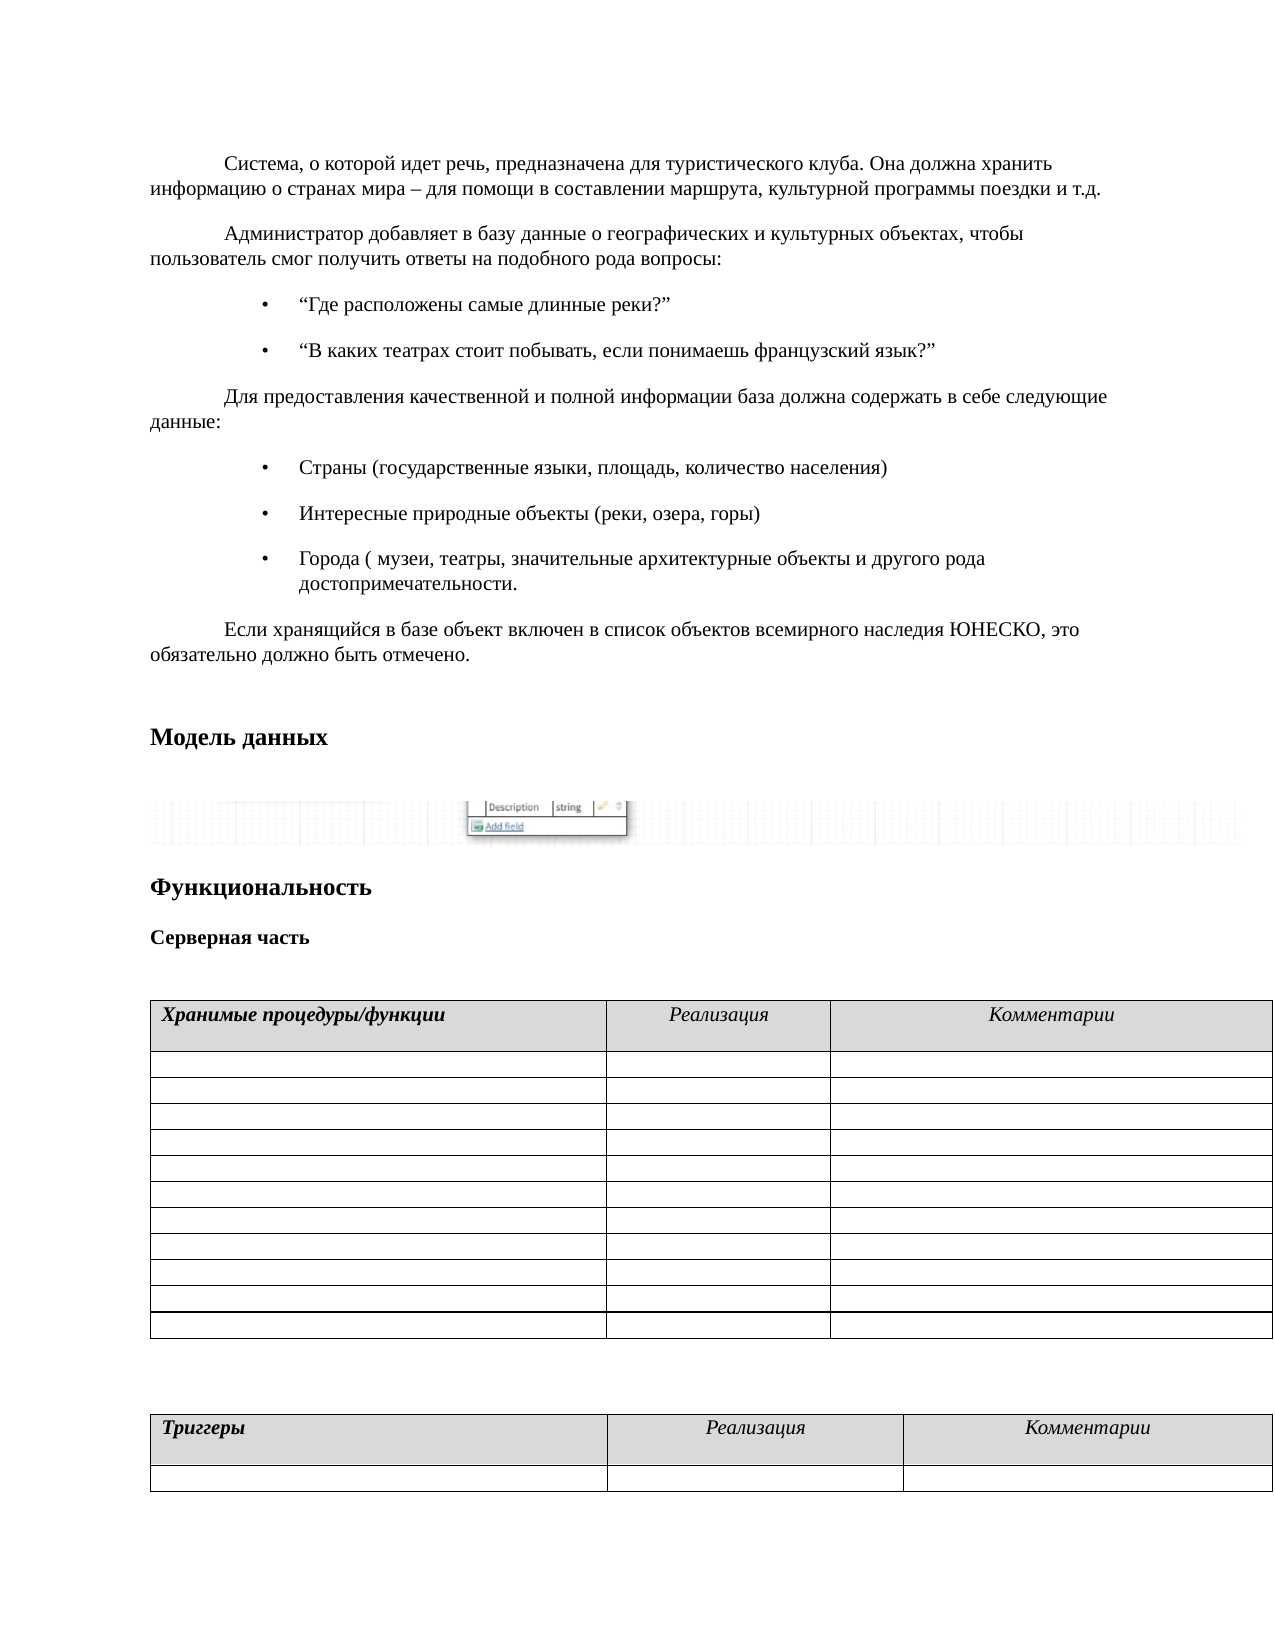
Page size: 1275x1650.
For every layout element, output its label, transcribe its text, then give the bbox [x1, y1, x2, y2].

text Если хранящийся в базе объект включен в список объектов всемирного наследия ЮНЕСКО, это обязательно должно быть отмечено. [150, 617, 1125, 667]
table_cell [151, 1313, 606, 1337]
table_header Хранимые процедуры/функции [151, 1001, 606, 1051]
table_cell [831, 1078, 1272, 1103]
table_cell [904, 1466, 1272, 1491]
table_cell [151, 1234, 606, 1259]
list “В каких театрах стоит побывать, если понимаешь французский язык?” [261, 337, 1125, 362]
text Серверная часть [150, 922, 1125, 950]
text Администратор добавляет в базу данные о географических и культурных объектах, чтобы пользователь смог получить ответы на подобного рода вопросы: [150, 221, 1125, 271]
table_cell [831, 1260, 1272, 1285]
table_cell [831, 1234, 1272, 1259]
table_cell [607, 1182, 830, 1207]
text Функциональность [150, 872, 1125, 901]
table_cell [151, 1078, 606, 1103]
table_cell [831, 1130, 1272, 1155]
table_cell [607, 1130, 830, 1155]
table_cell [607, 1208, 830, 1233]
table_cell [151, 1286, 606, 1311]
table_cell [831, 1313, 1272, 1337]
table_cell [831, 1104, 1272, 1129]
table_cell [607, 1052, 830, 1077]
list “Где расположены самые длинные реки?” [261, 292, 1125, 317]
table_cell [607, 1078, 830, 1103]
text Модель данных [150, 723, 1125, 752]
table_cell [151, 1156, 606, 1181]
table_cell [151, 1208, 606, 1233]
table_cell [607, 1156, 830, 1181]
table_cell [831, 1208, 1272, 1233]
list Интересные природные объекты (реки, озера, горы) [261, 500, 1125, 525]
table_cell [151, 1260, 606, 1285]
table_cell [151, 1104, 606, 1129]
table_cell [607, 1104, 830, 1129]
table_cell [607, 1286, 830, 1311]
table_header Триггеры [151, 1415, 607, 1464]
table_header Комментарии [831, 1001, 1272, 1051]
text Система, о которой идет речь, предназначена для туристического клуба. Она должна хранить информацию о странах мира – для помощи в составлении маршрута, культурной программы поездки и т.д. [150, 150, 1125, 200]
table_cell [151, 1052, 606, 1077]
table_cell [831, 1156, 1272, 1181]
table_header Реализация [608, 1415, 903, 1464]
table_cell [607, 1313, 830, 1337]
table_header Реализация [607, 1001, 830, 1051]
table_cell [151, 1130, 606, 1155]
table_cell [607, 1234, 830, 1259]
text Для предоставления качественной и полной информации база должна содержать в себе следующие данные: [150, 383, 1125, 433]
table_cell [831, 1182, 1272, 1207]
table_header Комментарии [904, 1415, 1272, 1464]
list Города ( музеи, театры, значительные архитектурные объекты и другого рода достопримечательности. [261, 546, 1125, 596]
table_cell [831, 1286, 1272, 1311]
table_cell [151, 1466, 607, 1491]
list Страны (государственные языки, площадь, количество населения) [261, 454, 1125, 479]
table_cell [608, 1466, 903, 1491]
table_cell [831, 1052, 1272, 1077]
table_cell [151, 1182, 606, 1207]
table_cell [607, 1260, 830, 1285]
